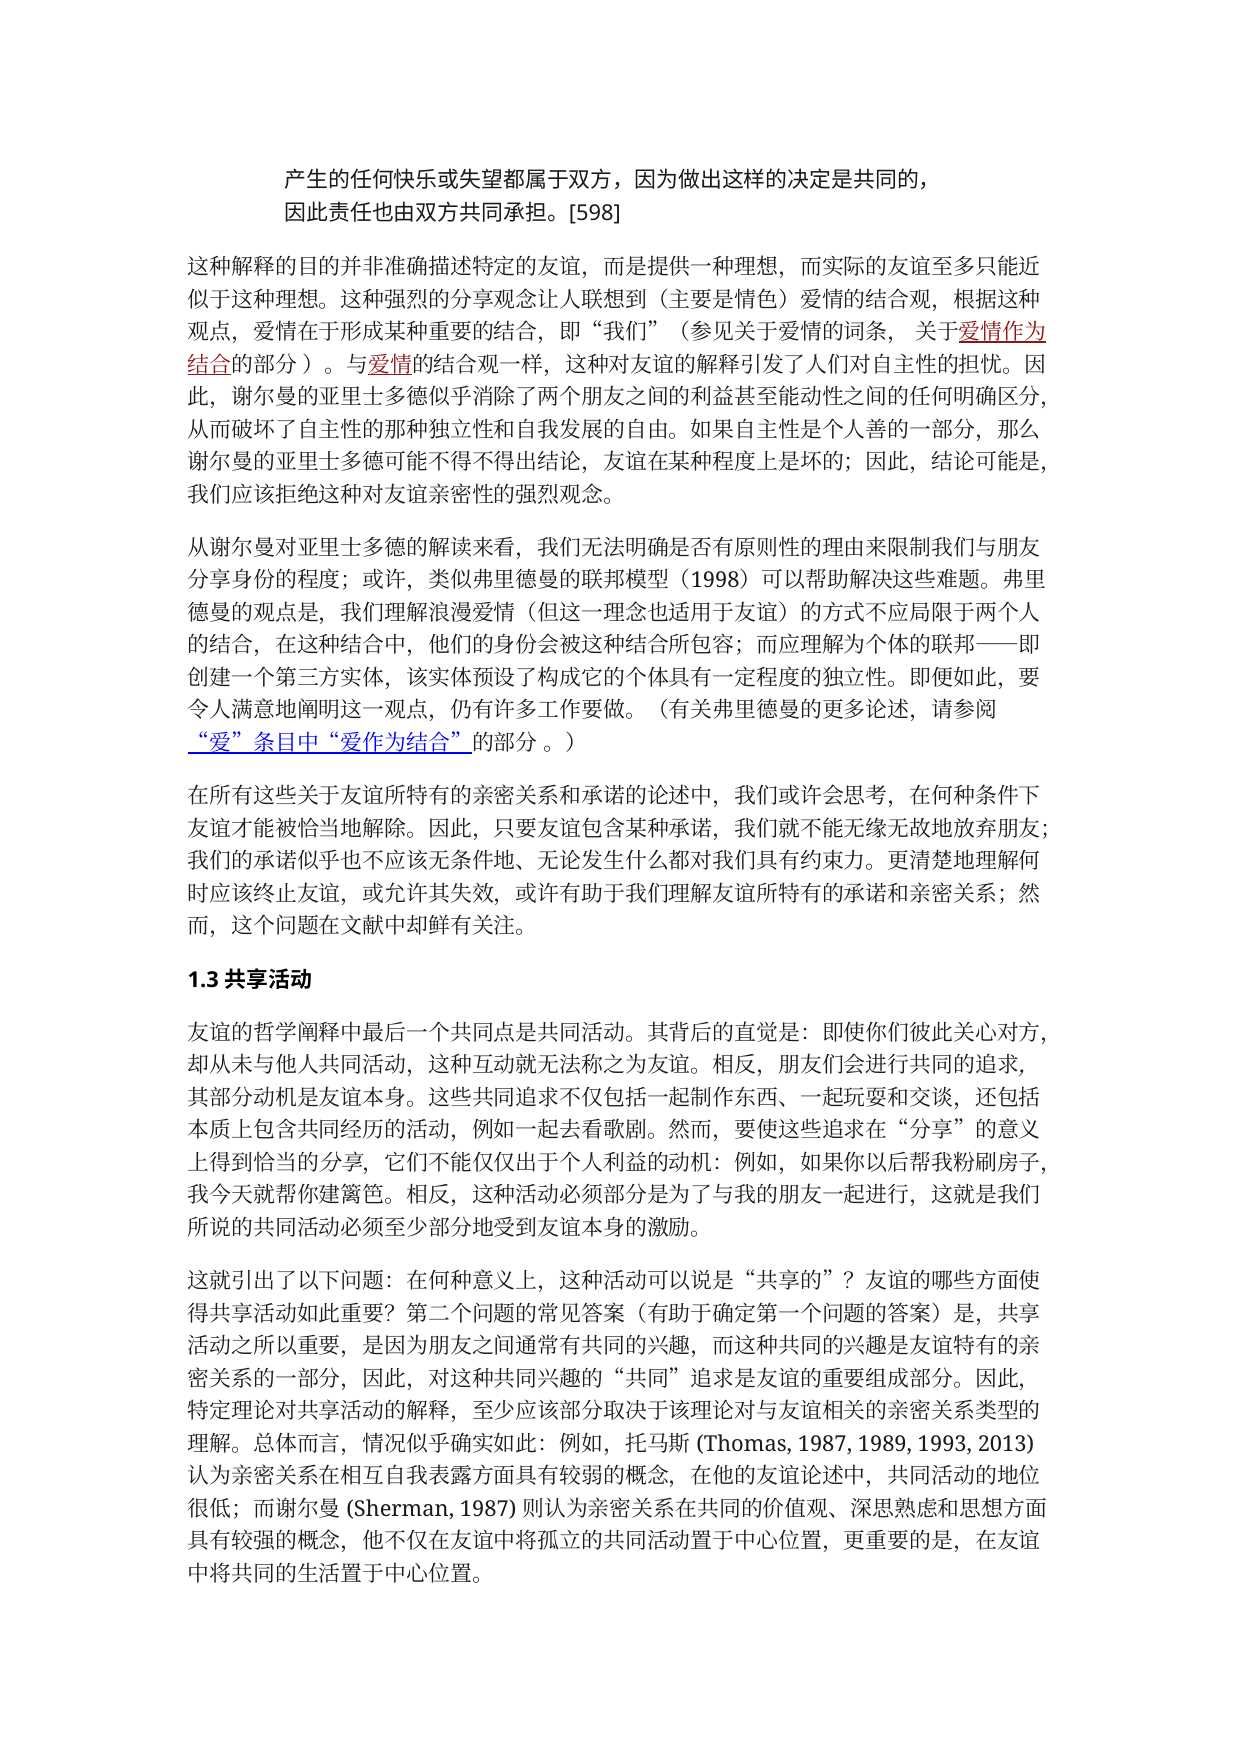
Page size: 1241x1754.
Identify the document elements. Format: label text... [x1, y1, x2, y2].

text 这就引出了以下问题：在何种意义上，这种活动可以说是“共享的”？友谊的哪些方面使得共享活动如此重要？第二个问题的常见答案（有助于确定第一个问题的答案）是，共享活动之所以重要，是因为朋友之间通常有共同的兴趣，而这种共同的兴趣是友谊特有的亲密关系的一部分，因此，对这种共同兴趣的“共同”追求是友谊的重要组成部分。因此，特定理论对共享活动的解释，至少应该部分取决于该理论对与友谊相关的亲密关系类型的理解。总体而言，情况似乎确实如此：例如，托马斯 (Thomas, 1987, 1989, 1993, 2013) 认为亲密关系在相互自我表露方面具有较弱的概念，在他的友谊论述中，共同活动的地位很低；而谢尔曼 (Sherman, 1987) 则认为亲密关系在共同的价值观、深思熟虑和思想方面具有较强的概念，他不仅在友谊中将孤立的共同活动置于中心位置，更重要的是，在友谊中将共同的生活置于中心位置。 [187, 1263, 1053, 1588]
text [284, 162, 956, 227]
text 这种解释的目的并非准确描述特定的友谊，而是提供一种理想，而实际的友谊至多只能近似于这种理想。这种强烈的分享观念让人联想到（主要是情色）爱情的结合观，根据这种观点，爱情在于形成某种重要的结合，即“我们”（参见关于爱情的词条， 关于爱情作为结合的部分 ）。与爱情的结合观一样，这种对友谊的解释引发了人们对自主性的担忧。因此，谢尔曼的亚里士多德似乎消除了两个朋友之间的利益甚至能动性之间的任何明确区分，从而破坏了自主性的那种独立性和自我发展的自由。如果自主性是个人善的一部分，那么谢尔曼的亚里士多德可能不得不得出结论，友谊在某种程度上是坏的；因此，结论可能是，我们应该拒绝这种对友谊亲密性的强烈观念。 [187, 249, 1053, 509]
text 友谊的哲学阐释中最后一个共同点是共同活动。其背后的直觉是：即使你们彼此关心对方，却从未与他人共同活动，这种互动就无法称之为友谊。相反，朋友们会进行共同的追求，其部分动机是友谊本身。这些共同追求不仅包括一起制作东西、一起玩耍和交谈，还包括本质上包含共同经历的活动，例如一起去看歌剧。然而，要使这些追求在“分享”的意义上得到恰当的分享，它们不能仅仅出于个人利益的动机：例如，如果你以后帮我粉刷房子，我今天就帮你建篱笆。相反，这种活动必须部分是为了与我的朋友一起进行，这就是我们所说的共同活动必须至少部分地受到友谊本身的激励。 [187, 1015, 1053, 1242]
text 从谢尔曼对亚里士多德的解读来看，我们无法明确是否有原则性的理由来限制我们与朋友分享身份的程度；或许，类似弗里德曼的联邦模型（1998）可以帮助解决这些难题。弗里德曼的观点是，我们理解浪漫爱情（但这一理念也适用于友谊）的方式不应局限于两个人的结合，在这种结合中，他们的身份会被这种结合所包容；而应理解为个体的联邦——即创建一个第三方实体，该实体预设了构成它的个体具有一定程度的独立性。即便如此，要令人满意地阐明这一观点，仍有许多工作要做。（有关弗里德曼的更多论述，请参阅 “爱”条目中“爱作为结合”的部分 。） [187, 530, 1053, 757]
subtitle 1.3 共享活动 [187, 961, 1053, 994]
text 在所有这些关于友谊所特有的亲密关系和承诺的论述中，我们或许会思考，在何种条件下友谊才能被恰当地解除。因此，只要友谊包含某种承诺，我们就不能无缘无故地放弃朋友；我们的承诺似乎也不应该无条件地、无论发生什么都对我们具有约束力。更清楚地理解何时应该终止友谊，或允许其失效，或许有助于我们理解友谊所特有的承诺和亲密关系；然而，这个问题在文献中却鲜有关注。 [187, 778, 1053, 941]
